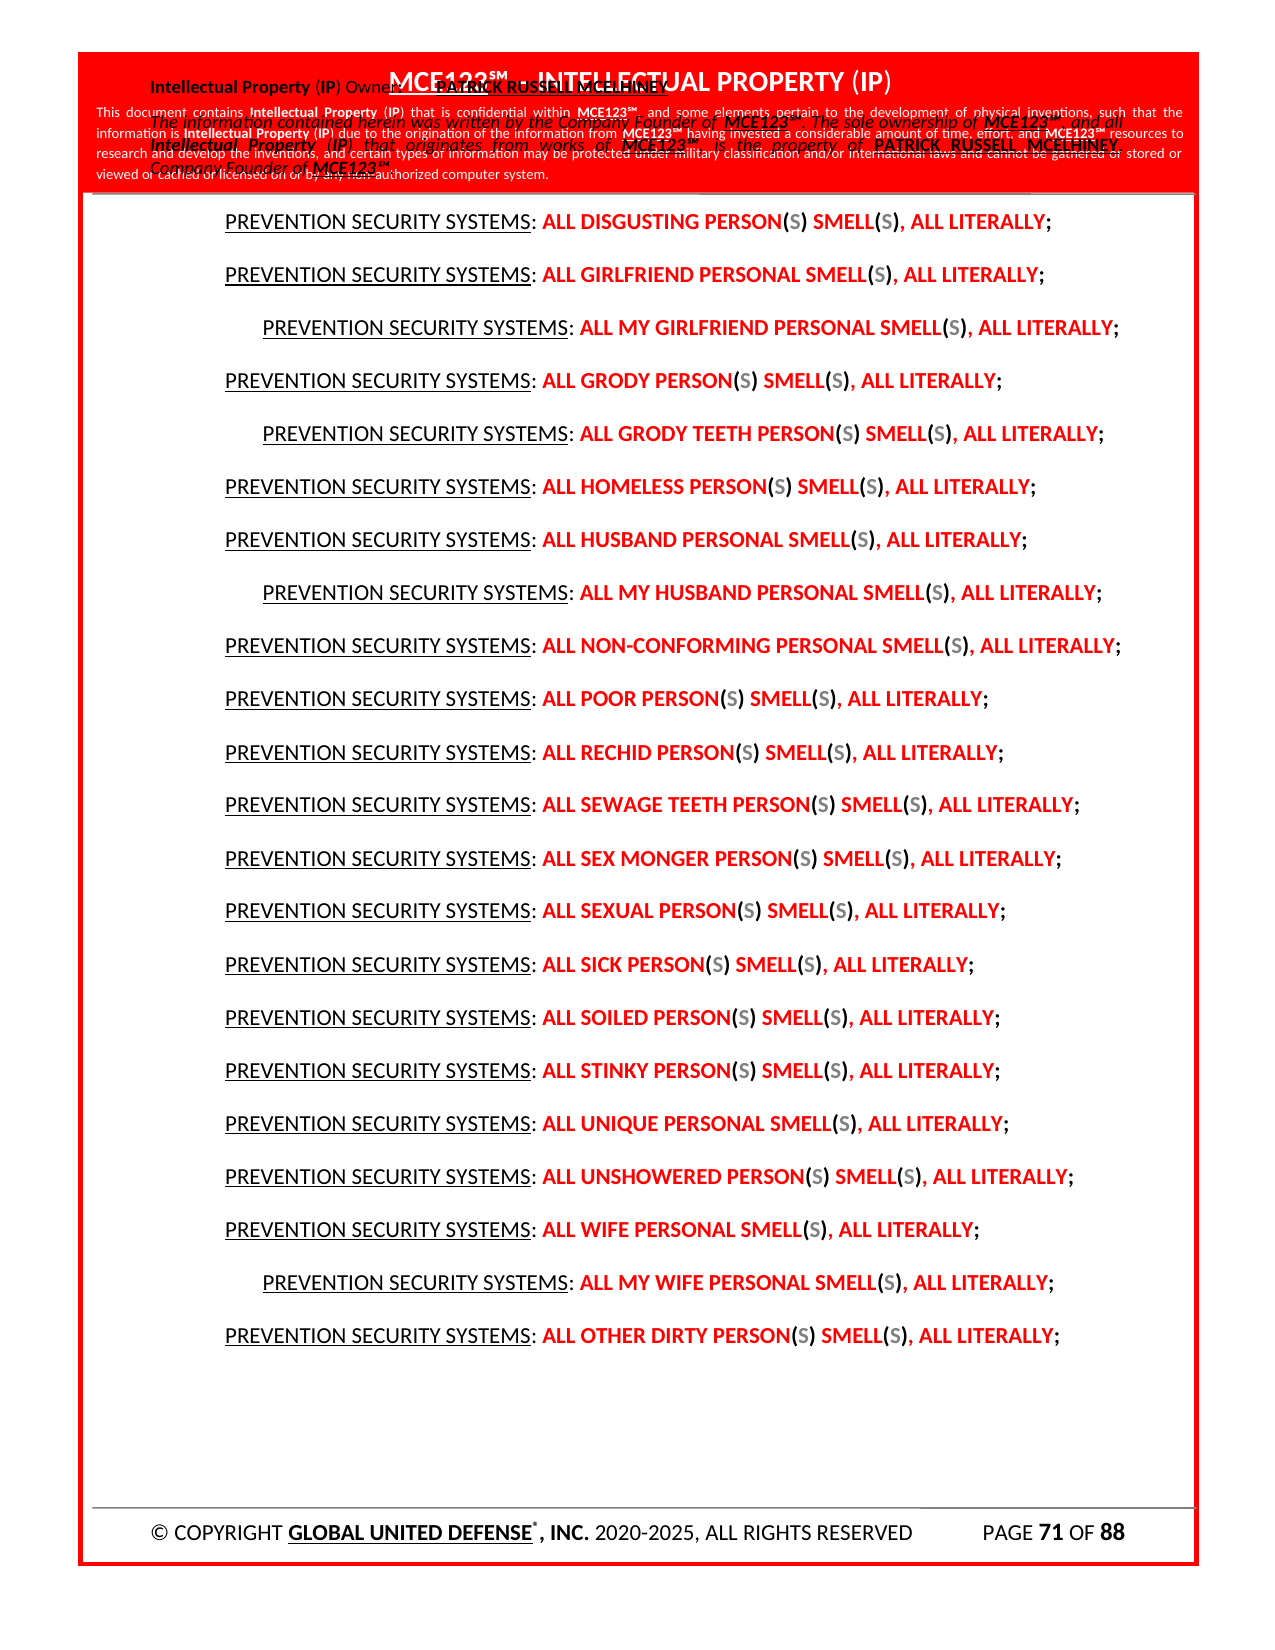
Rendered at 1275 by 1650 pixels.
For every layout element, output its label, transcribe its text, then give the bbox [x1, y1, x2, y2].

text PREVENTION SECURITY SYSTEMS: ALL SICK PERSON(S) SMELL(S), ALL LITERALLY; [225, 950, 1125, 978]
text PREVENTION SECURITY SYSTEMS: ALL RECHID PERSON(S) SMELL(S), ALL LITERALLY; [225, 738, 1125, 766]
text PREVENTION SECURITY SYSTEMS: ALL SEWAGE TEETH PERSON(S) SMELL(S), ALL LITERALLY; [225, 791, 1125, 819]
text PREVENTION SECURITY SYSTEMS: ALL HOMELESS PERSON(S) SMELL(S), ALL LITERALLY; [225, 472, 1125, 501]
text PREVENTION SECURITY SYSTEMS: ALL MY WIFE PERSONAL SMELL(S), ALL LITERALLY; [262, 1268, 1125, 1296]
text PREVENTION SECURITY SYSTEMS: ALL UNIQUE PERSONAL SMELL(S), ALL LITERALLY; [225, 1109, 1125, 1137]
text PREVENTION SECURITY SYSTEMS: ALL HUSBAND PERSONAL SMELL(S), ALL LITERALLY; [225, 526, 1125, 553]
text PREVENTION SECURITY SYSTEMS: ALL POOR PERSON(S) SMELL(S), ALL LITERALLY; [225, 684, 1125, 713]
text PREVENTION SECURITY SYSTEMS: ALL OTHER DIRTY PERSON(S) SMELL(S), ALL LITERALLY; [225, 1321, 1125, 1349]
text PREVENTION SECURITY SYSTEMS: ALL GRODY PERSON(S) SMELL(S), ALL LITERALLY; [225, 366, 1125, 394]
text PREVENTION SECURITY SYSTEMS: ALL GRODY TEETH PERSON(S) SMELL(S), ALL LITERALLY; [262, 419, 1125, 447]
text PREVENTION SECURITY SYSTEMS: ALL SEXUAL PERSON(S) SMELL(S), ALL LITERALLY; [225, 897, 1125, 925]
text PREVENTION SECURITY SYSTEMS: ALL GIRLFRIEND PERSONAL SMELL(S), ALL LITERALLY; [225, 260, 1125, 288]
text PREVENTION SECURITY SYSTEMS: ALL DISGUSTING PERSON(S) SMELL(S), ALL LITERALLY; [225, 207, 1125, 235]
text PREVENTION SECURITY SYSTEMS: ALL NON-CONFORMING PERSONAL SMELL(S), ALL LITERALLY; [225, 632, 1125, 659]
text PREVENTION SECURITY SYSTEMS: ALL MY HUSBAND PERSONAL SMELL(S), ALL LITERALLY; [262, 578, 1125, 607]
text PREVENTION SECURITY SYSTEMS: ALL SEX MONGER PERSON(S) SMELL(S), ALL LITERALLY; [225, 844, 1125, 872]
text PREVENTION SECURITY SYSTEMS: ALL SOILED PERSON(S) SMELL(S), ALL LITERALLY; [225, 1003, 1125, 1031]
text PREVENTION SECURITY SYSTEMS: ALL MY GIRLFRIEND PERSONAL SMELL(S), ALL LITERALLY; [262, 313, 1125, 341]
text PREVENTION SECURITY SYSTEMS: ALL UNSHOWERED PERSON(S) SMELL(S), ALL LITERALLY; [225, 1162, 1125, 1190]
text PREVENTION SECURITY SYSTEMS: ALL STINKY PERSON(S) SMELL(S), ALL LITERALLY; [225, 1056, 1125, 1084]
text PREVENTION SECURITY SYSTEMS: ALL WIFE PERSONAL SMELL(S), ALL LITERALLY; [225, 1215, 1125, 1243]
